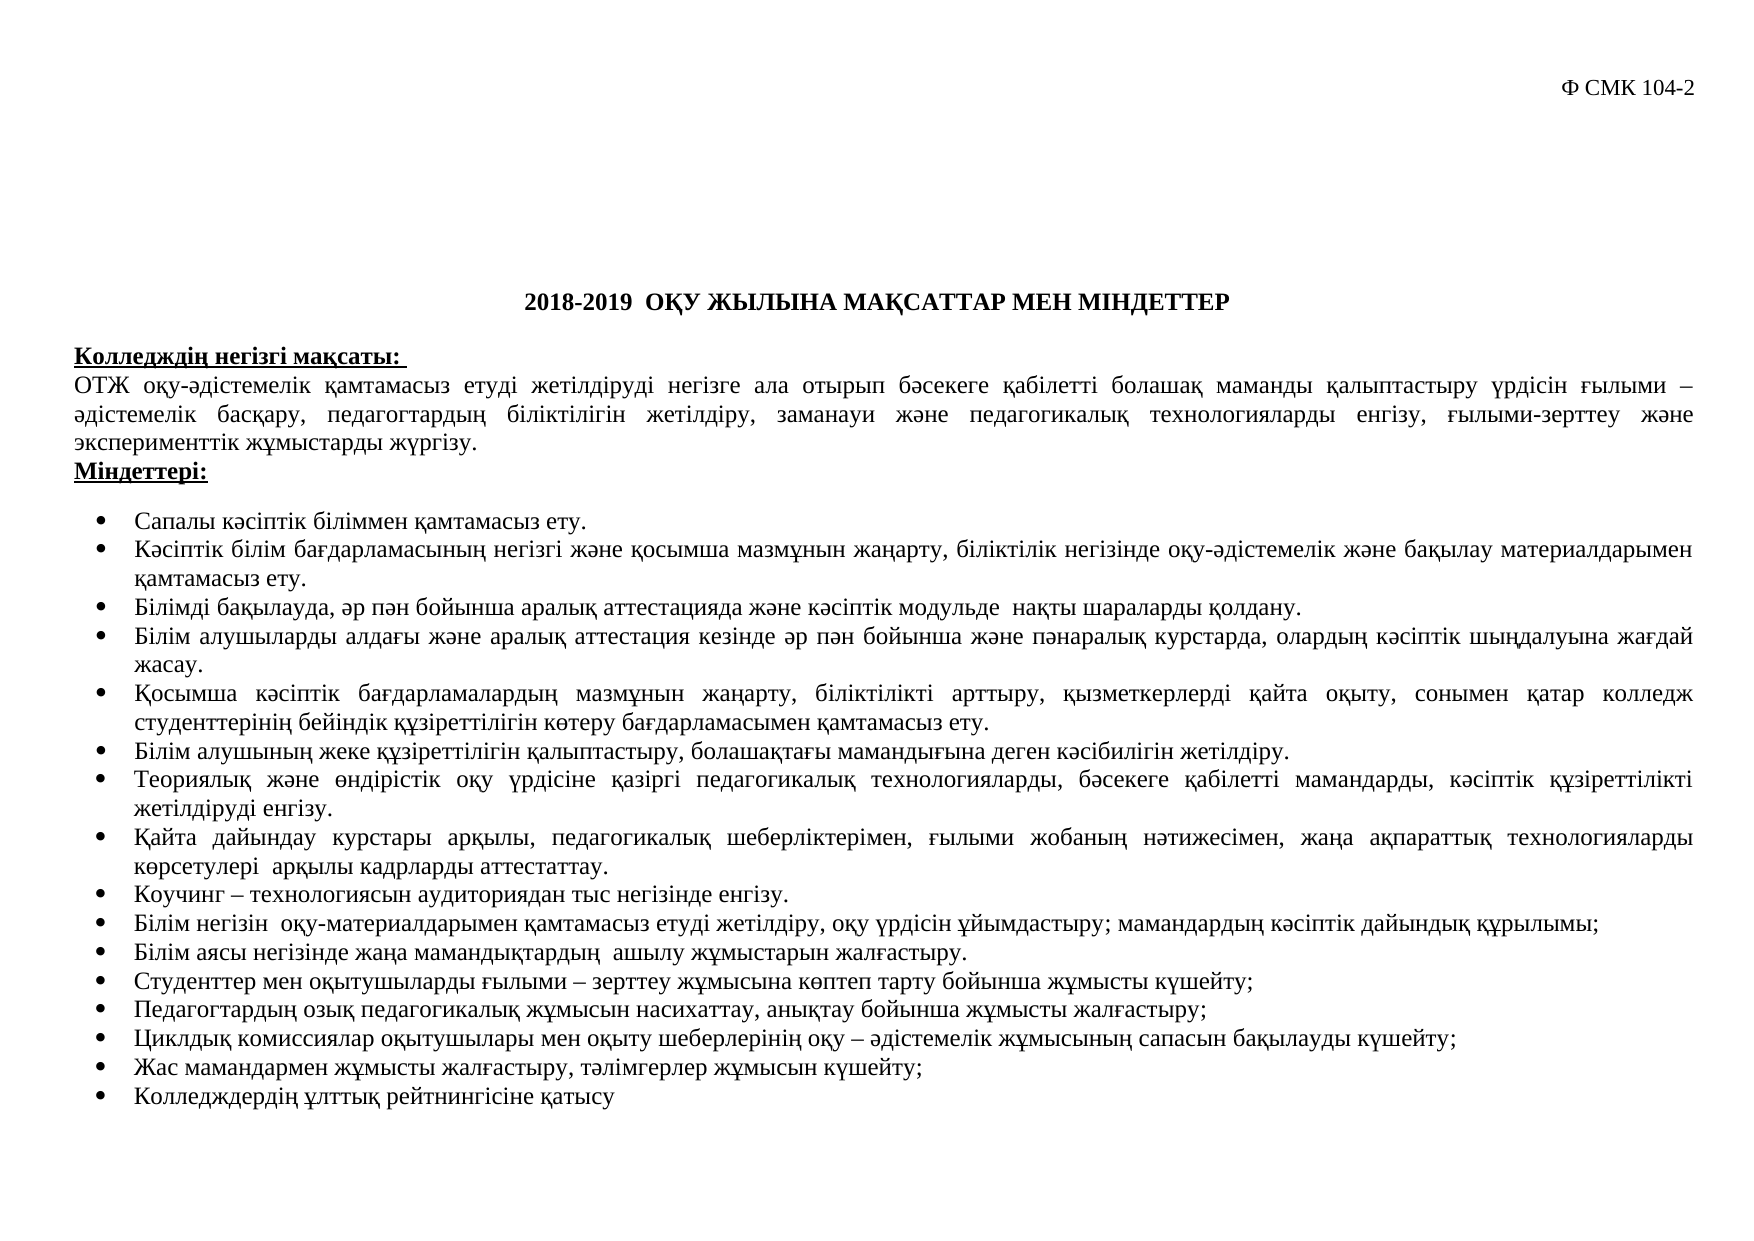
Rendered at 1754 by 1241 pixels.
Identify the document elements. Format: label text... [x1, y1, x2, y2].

list Білім аясы негізінде жаңа мамандықтардың ашылу жұмыстарын жалғастыру. [96, 937, 1695, 966]
list Қайта дайындау курстары арқылы, педагогикалық шеберліктерімен, ғылыми жобаның нәтижесімен, жаңа ақпараттық технологияларды көрсетулері арқылы кадрларды аттестаттау. [96, 822, 1695, 879]
list Циклдық комиссиялар оқытушылары мен оқыту шеберлерінің оқу – әдістемелік жұмысының сапасын бақылауды күшейту; [96, 1023, 1695, 1052]
text Міндеттері: [59, 456, 1695, 485]
text Колледждің негізгі мақсаты: [74, 341, 1695, 370]
list Колледждердің ұлттық рейтнингісіне қатысу [96, 1081, 1695, 1109]
list Теориялық және өндірістік оқу үрдісіне қазіргі педагогикалық технологияларды, бәсекеге қабілетті мамандарды, кәсіптік құзіреттілікті жетілдіруді енгізу. [96, 764, 1695, 822]
list Білімді бақылауда, әр пән бойынша аралық аттестацияда және кәсіптік модульде нақты шараларды қолдану. [97, 592, 1695, 621]
list Қосымша кәсіптік бағдарламалардың мазмұнын жаңарту, біліктілікті арттыру, қызметкерлерді қайта оқыту, сонымен қатар колледж студенттерінің бейіндік құзіреттілігін көтеру бағдарламасымен қамтамасыз ету. [97, 678, 1695, 736]
list Коучинг – технологиясын аудиториядан тыс негізінде енгізу. [96, 879, 1695, 908]
text ОТЖ оқу-әдістемелік қамтамасыз етуді жетілдіруді негізге ала отырып бәсекеге қабілетті болашақ маманды қалыптастыру үрдісін ғылыми – әдістемелік басқару, педагогтардың біліктілігін жетілдіру, заманауи және педагогикалық технологияларды енгізу, ғылыми-зерттеу және эксперименттік жұмыстарды жүргізу. [74, 370, 1695, 456]
list Білім негізін оқу-материалдарымен қамтамасыз етуді жетілдіру, оқу үрдісін ұйымдастыру; мамандардың кәсіптік дайындық құрылымы; [96, 908, 1695, 937]
list Педагогтардың озық педагогикалық жұмысын насихаттау, анықтау бойынша жұмысты жалғастыру; [96, 994, 1695, 1023]
list Студенттер мен оқытушыларды ғылыми – зерттеу жұмысына көптеп тарту бойынша жұмысты күшейту; [96, 966, 1695, 994]
list Сапалы кәсіптік біліммен қамтамасыз ету. [97, 506, 1695, 534]
text 2018-2019 ОҚУ ЖЫЛЫНА МАҚСАТТАР МЕН МІНДЕТТЕР [59, 287, 1695, 316]
list Жас мамандармен жұмысты жалғастыру, тәлімгерлер жұмысын күшейту; [96, 1052, 1695, 1081]
list Білім алушыларды алдағы және аралық аттестация кезінде әр пән бойынша және пәнаралық курстарда, олардың кәсіптік шыңдалуына жағдай жасау. [97, 621, 1695, 678]
list Білім алушының жеке құзіреттілігін қалыптастыру, болашақтағы мамандығына деген кәсібилігін жетілдіру. [97, 736, 1695, 764]
list Кәсіптік білім бағдарламасының негізгі және қосымша мазмұнын жаңарту, біліктілік негізінде оқу-әдістемелік және бақылау материалдарымен қамтамасыз ету. [97, 534, 1695, 592]
